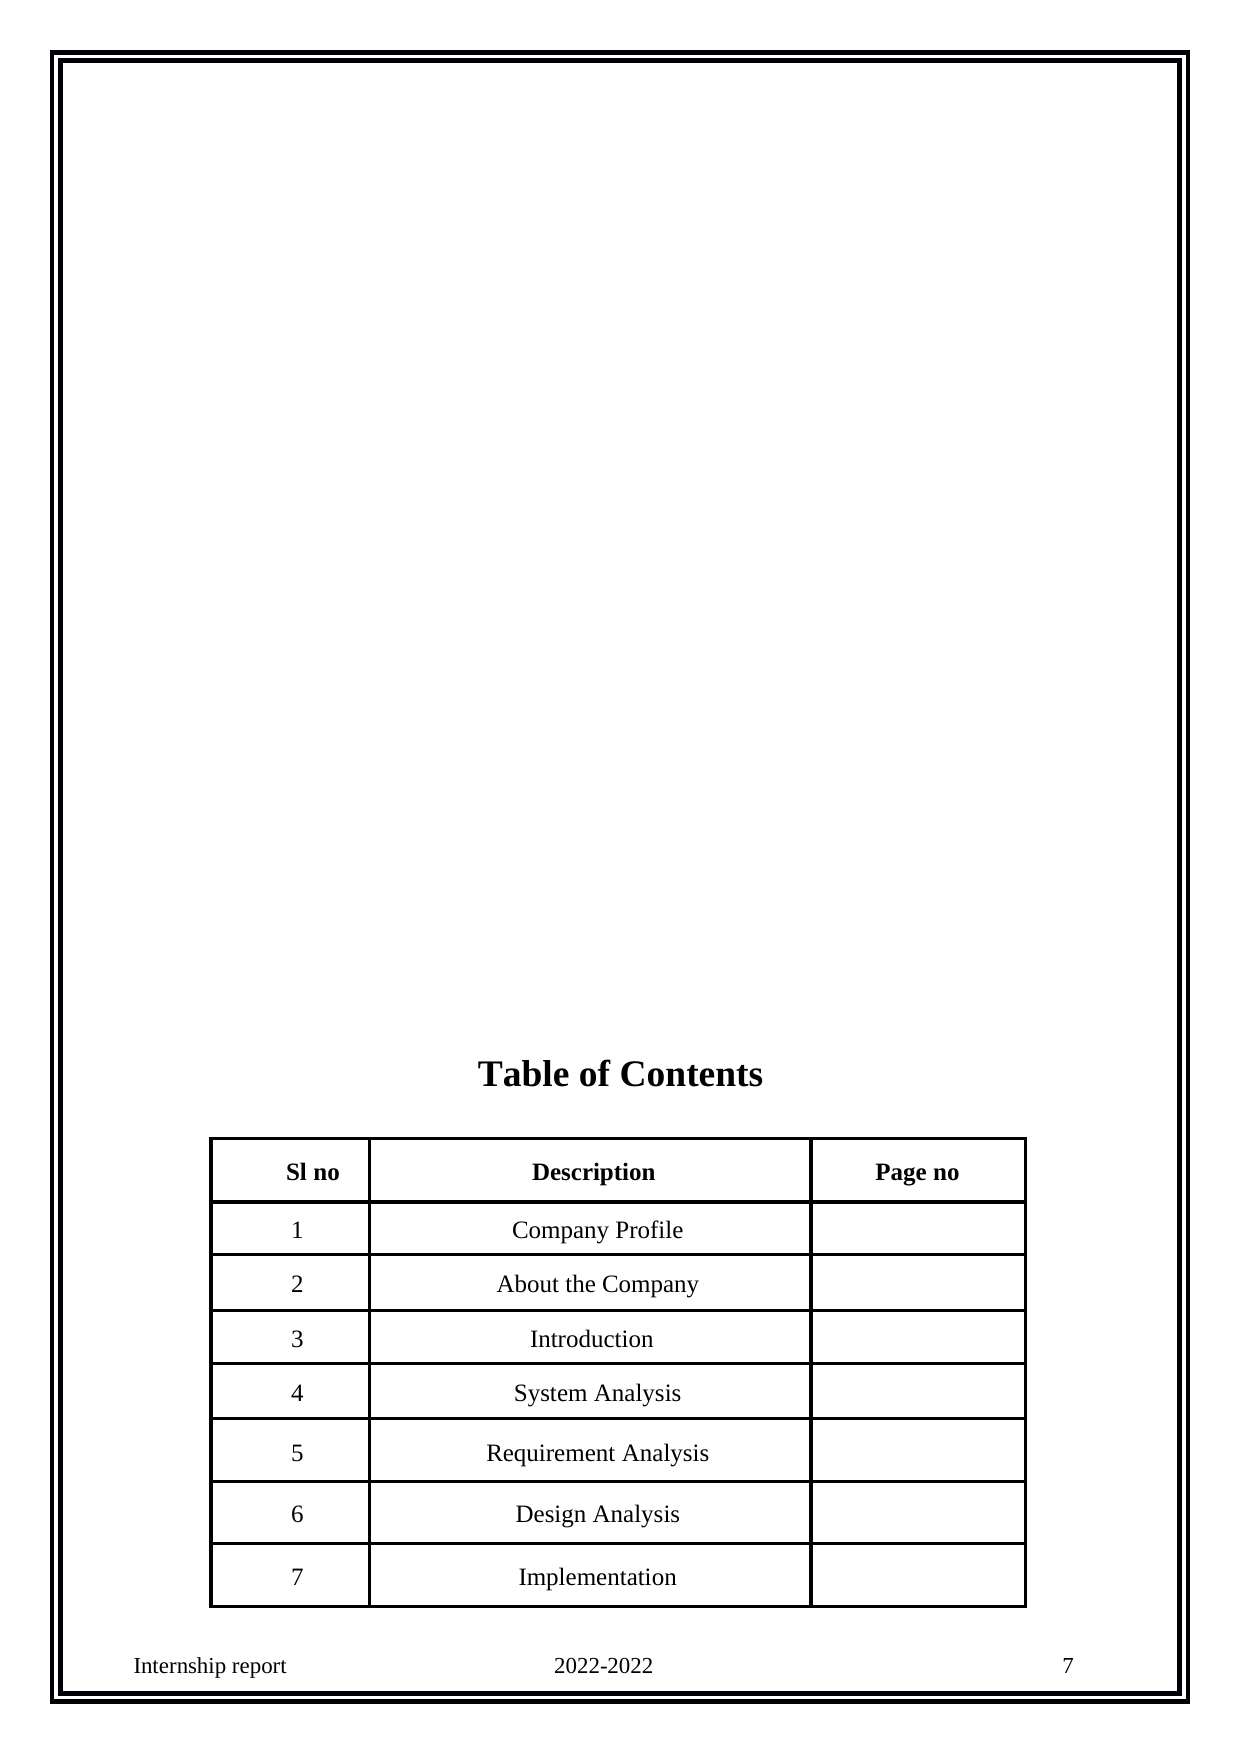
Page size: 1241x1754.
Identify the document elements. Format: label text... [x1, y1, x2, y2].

table_cell [813, 1204, 1024, 1253]
table_cell 2 [213, 1256, 368, 1308]
table_header Sl no [213, 1140, 368, 1200]
table_cell 1 [213, 1204, 368, 1253]
table_cell 7 [213, 1545, 368, 1605]
table_cell 6 [213, 1483, 368, 1542]
table_cell Introduction [371, 1312, 809, 1362]
table_cell [813, 1420, 1024, 1480]
table_cell [813, 1483, 1024, 1542]
table_header Description [371, 1140, 809, 1200]
table_cell About the Company [371, 1256, 809, 1308]
table_cell Requirement Analysis [371, 1420, 809, 1480]
table_cell Design Analysis [371, 1483, 809, 1542]
table_header Page no [813, 1140, 1024, 1200]
table_cell 3 [213, 1312, 368, 1362]
table_cell [813, 1312, 1024, 1362]
subtitle Table of Contents [179, 1052, 1061, 1095]
table_cell [813, 1365, 1024, 1417]
table_cell 4 [213, 1365, 368, 1417]
table_cell Implementation [371, 1545, 809, 1605]
table_cell [813, 1545, 1024, 1605]
table_cell System Analysis [371, 1365, 809, 1417]
table_cell Company Profile [371, 1204, 809, 1253]
table_cell [813, 1256, 1024, 1308]
table_cell 5 [213, 1420, 368, 1480]
